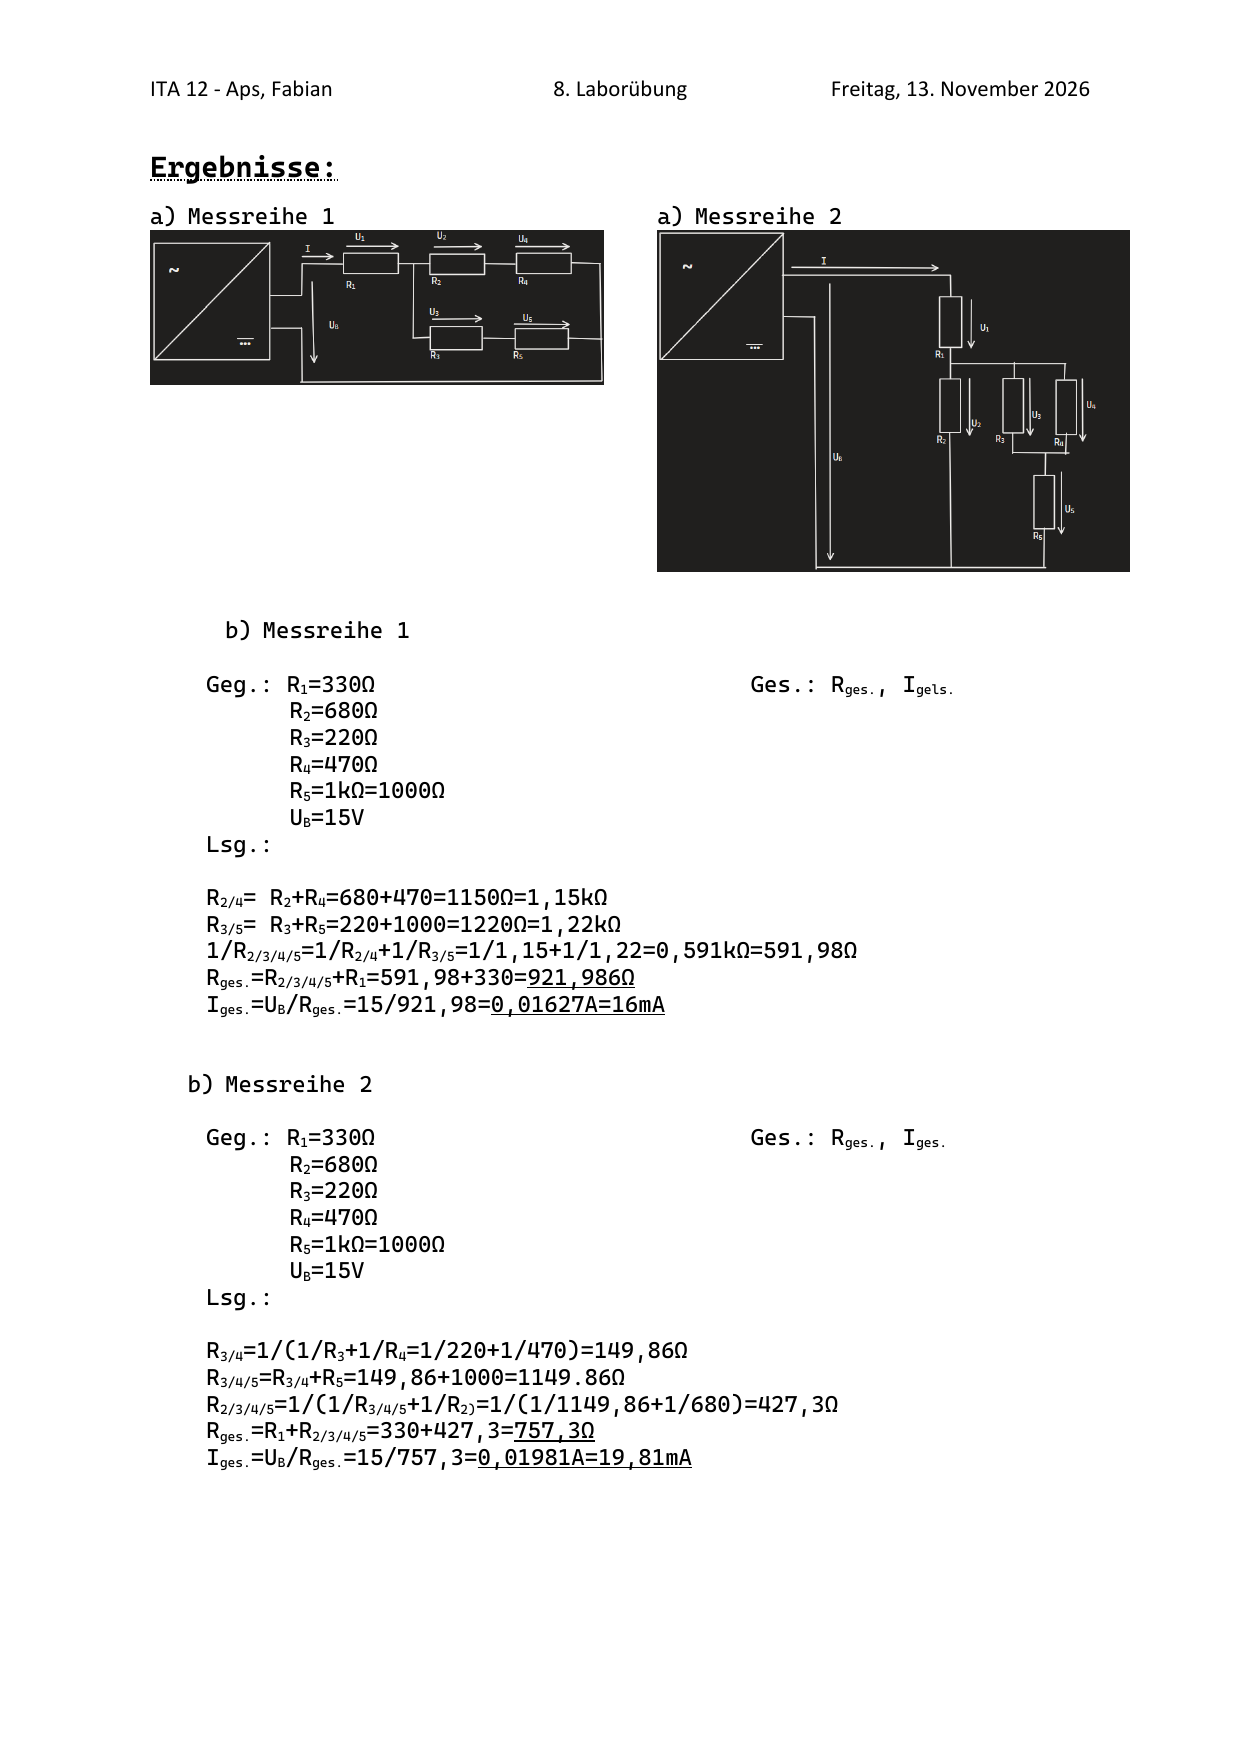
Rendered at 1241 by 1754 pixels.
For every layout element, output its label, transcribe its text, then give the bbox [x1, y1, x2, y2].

text UB=15V [262, 1257, 1090, 1284]
text 1/R2/3/4/5=1/R2/4+1/R3/5=1/1,15+1/1,22=0,591kΩ=591,98Ω [206, 937, 1090, 964]
text Lsg.: [206, 1284, 1090, 1311]
text Rges.=R2/3/4/5+R1=591,98+330=921,986Ω [206, 964, 1090, 991]
text R3/4/5=R3/4+R5=149,86+1000=1149.86Ω [206, 1364, 1090, 1391]
text R5=1kΩ=1000Ω [262, 1231, 1090, 1257]
text Rges.=R1+R2/3/4/5=330+427,3=757,3Ω [206, 1417, 1090, 1444]
list Messreihe 1 [150, 203, 583, 230]
text R3=220Ω [262, 1177, 1090, 1204]
text R2/3/4/5=1/(1/R3/4/5+1/R2)=1/(1/1149,86+1/680)=427,3Ω [206, 1391, 1090, 1417]
picture [657, 230, 1130, 572]
list Messreihe 1 [225, 617, 1090, 644]
text R3=220Ω [262, 724, 1090, 751]
text R2=680Ω [262, 1151, 1090, 1177]
text Iges.=UB/Rges.=15/921,98=0,01627A=16mA [206, 991, 1090, 1017]
text Lsg.: [206, 831, 1090, 857]
text R5=1kΩ=1000Ω [262, 777, 1090, 804]
text Geg.: R1=330Ω Ges.: Rges., Iges. [206, 1124, 1090, 1151]
text R3/5= R3+R5=220+1000=1220Ω=1,22kΩ [206, 911, 1090, 937]
text Iges.=UB/Rges.=15/757,3=0,01981A=19,81mA [206, 1444, 1090, 1471]
text R4=470Ω [262, 1204, 1090, 1231]
text R2=680Ω [262, 697, 1090, 724]
list Messreihe 2 [187, 1071, 1090, 1097]
text Ergebnisse: [150, 150, 1090, 184]
text R2/4= R2+R4=680+470=1150Ω=1,15kΩ [206, 884, 1090, 911]
text UB=15V [262, 804, 1090, 831]
list Messreihe 2 [657, 203, 1090, 230]
text R4=470Ω [262, 751, 1090, 777]
picture [150, 230, 604, 385]
text Geg.: R1=330Ω Ges.: Rges., Igels. [206, 671, 1090, 697]
text R3/4=1/(1/R3+1/R4=1/220+1/470)=149,86Ω [206, 1337, 1090, 1364]
